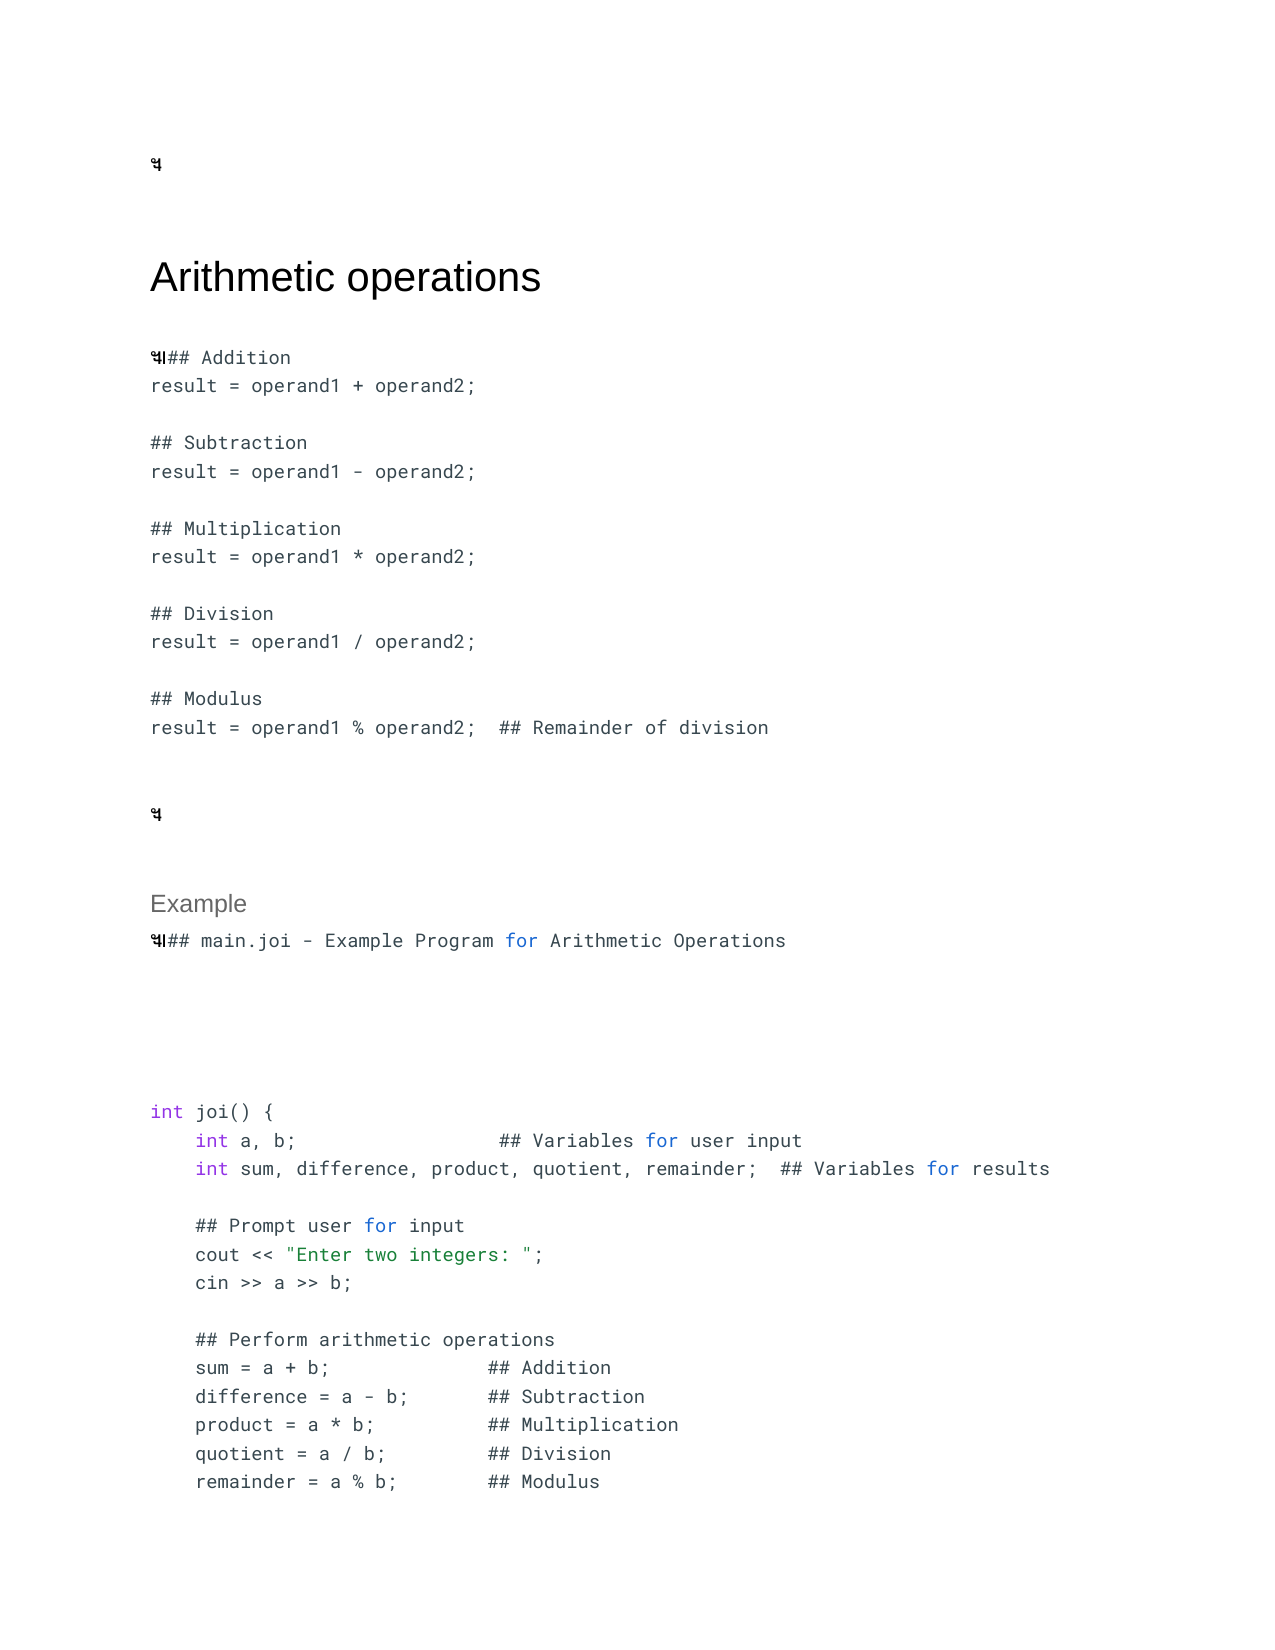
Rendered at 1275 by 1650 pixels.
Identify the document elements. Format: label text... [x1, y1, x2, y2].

text quotient = a / b; ## Division [150, 1440, 1125, 1465]
text result = operand1 / operand2; [150, 629, 1125, 654]
text ## Subtraction [150, 430, 1125, 455]
text ## Division [150, 601, 1125, 626]
text int sum, difference, product, quotient, remainder; ## Variables for results [150, 1156, 1125, 1181]
text int a, b; ## Variables for user input [150, 1128, 1125, 1152]
text cout << "Enter two integers: "; [150, 1241, 1125, 1266]
text  [150, 150, 1125, 176]
text  [150, 800, 1125, 826]
text ## Modulus [150, 686, 1125, 711]
text remainder = a % b; ## Modulus [150, 1469, 1125, 1494]
text cin >> a >> b; [150, 1270, 1125, 1294]
text ## Prompt user for input [150, 1213, 1125, 1238]
text result = operand1 * operand2; [150, 544, 1125, 569]
text result = operand1 + operand2; [150, 373, 1125, 398]
text result = operand1 % operand2; ## Remainder of division [150, 714, 1125, 739]
text product = a * b; ## Multiplication [150, 1412, 1125, 1437]
text ## Addition [150, 343, 1125, 369]
text ## Multiplication [150, 515, 1125, 540]
text ## main.joi - Example Program for Arithmetic Operations [150, 926, 1125, 953]
text difference = a - b; ## Subtraction [150, 1383, 1125, 1408]
subtitle Arithmetic operations [150, 252, 1125, 300]
text sum = a + b; ## Addition [150, 1355, 1125, 1380]
text ## Perform arithmetic operations [150, 1327, 1125, 1351]
text int joi() { [150, 1099, 1125, 1124]
subtitle Example [150, 889, 1125, 918]
text result = operand1 - operand2; [150, 458, 1125, 483]
